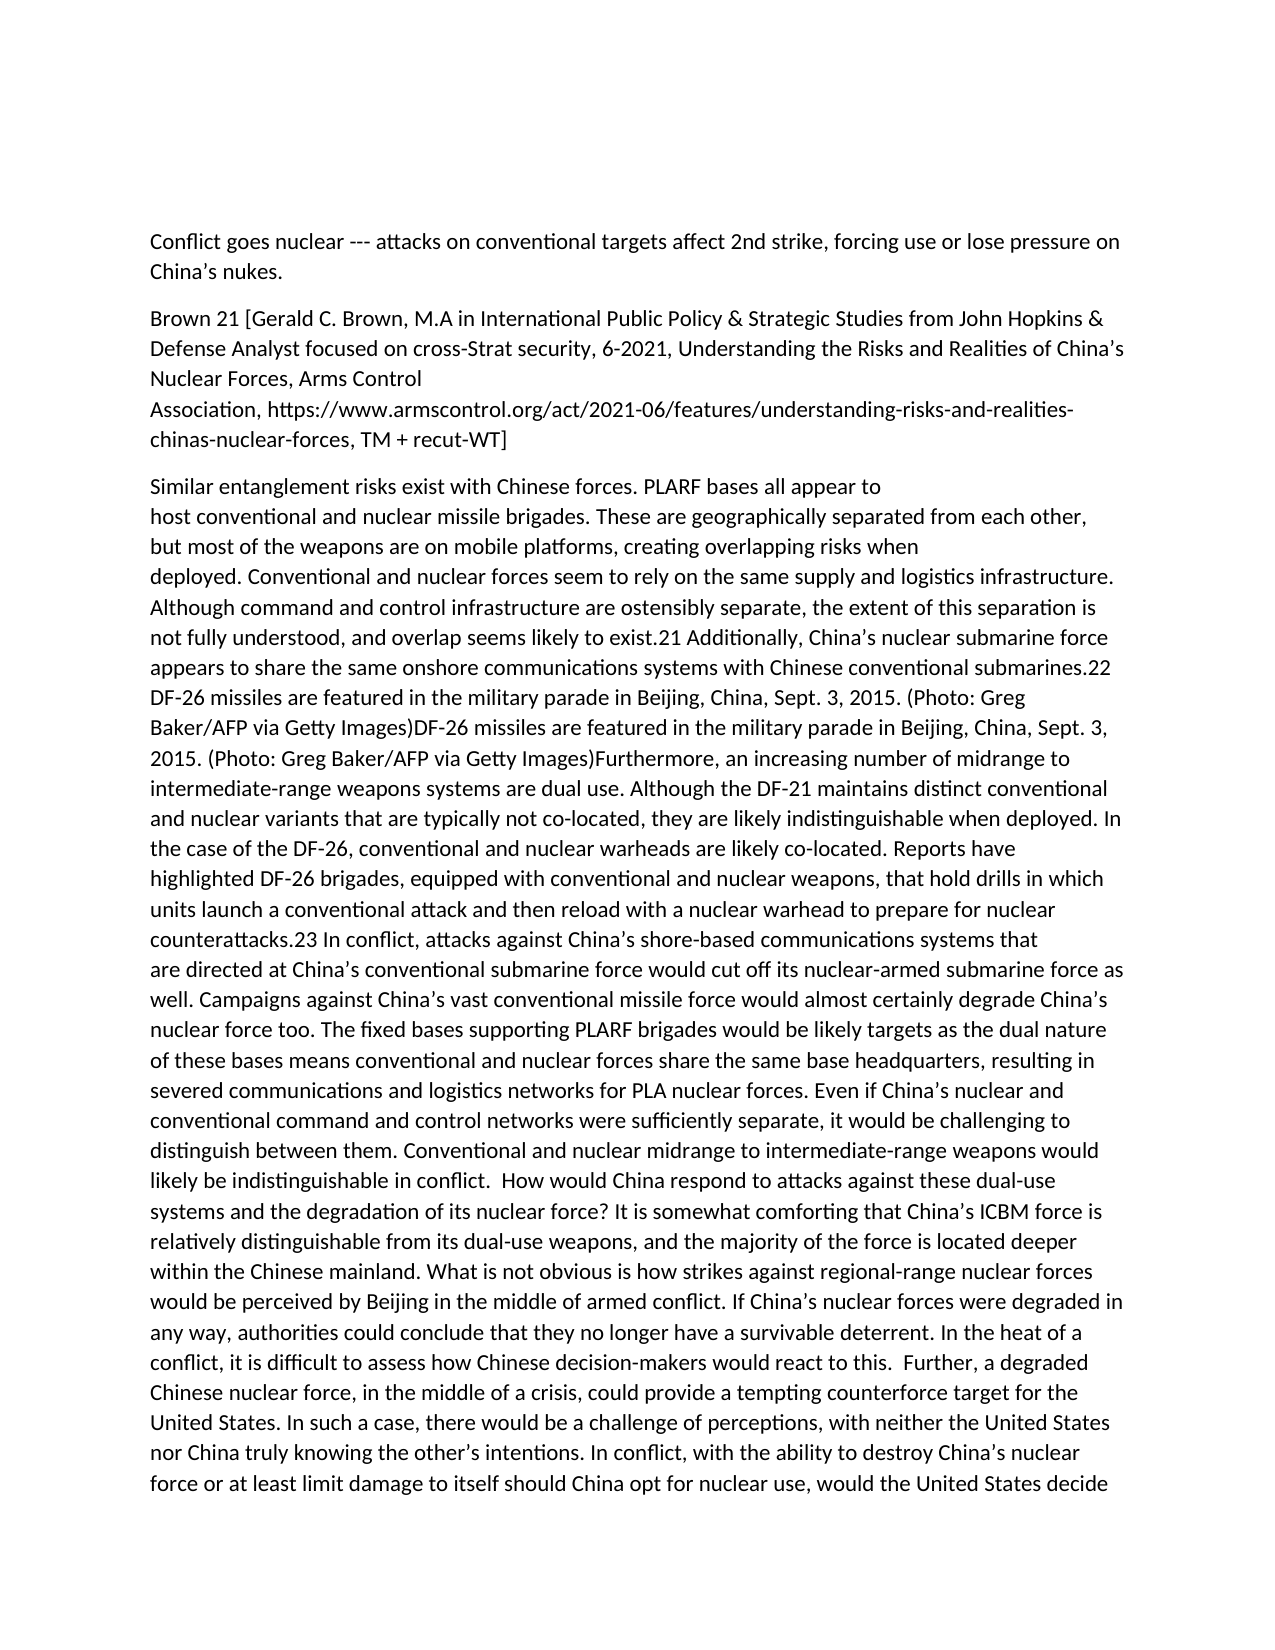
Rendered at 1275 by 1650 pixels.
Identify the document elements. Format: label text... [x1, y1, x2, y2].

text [150, 472, 1125, 1497]
text Conflict goes nuclear --- attacks on conventional targets affect 2nd strike, forcing use or lose pressure on China’s nukes. [150, 227, 1125, 285]
text Brown 21 [Gerald C. Brown, M.A in International Public Policy & Strategic Studies from John Hopkins & Defense Analyst focused on cross-Strat security, 6-2021, Understanding the Risks and Realities of China’s Nuclear Forces, Arms Control Association, https://www.armscontrol.org/act/2021-06/features/understanding-risks-and-realities-chinas-nuclear-forces, TM + recut-WT] [150, 304, 1125, 453]
